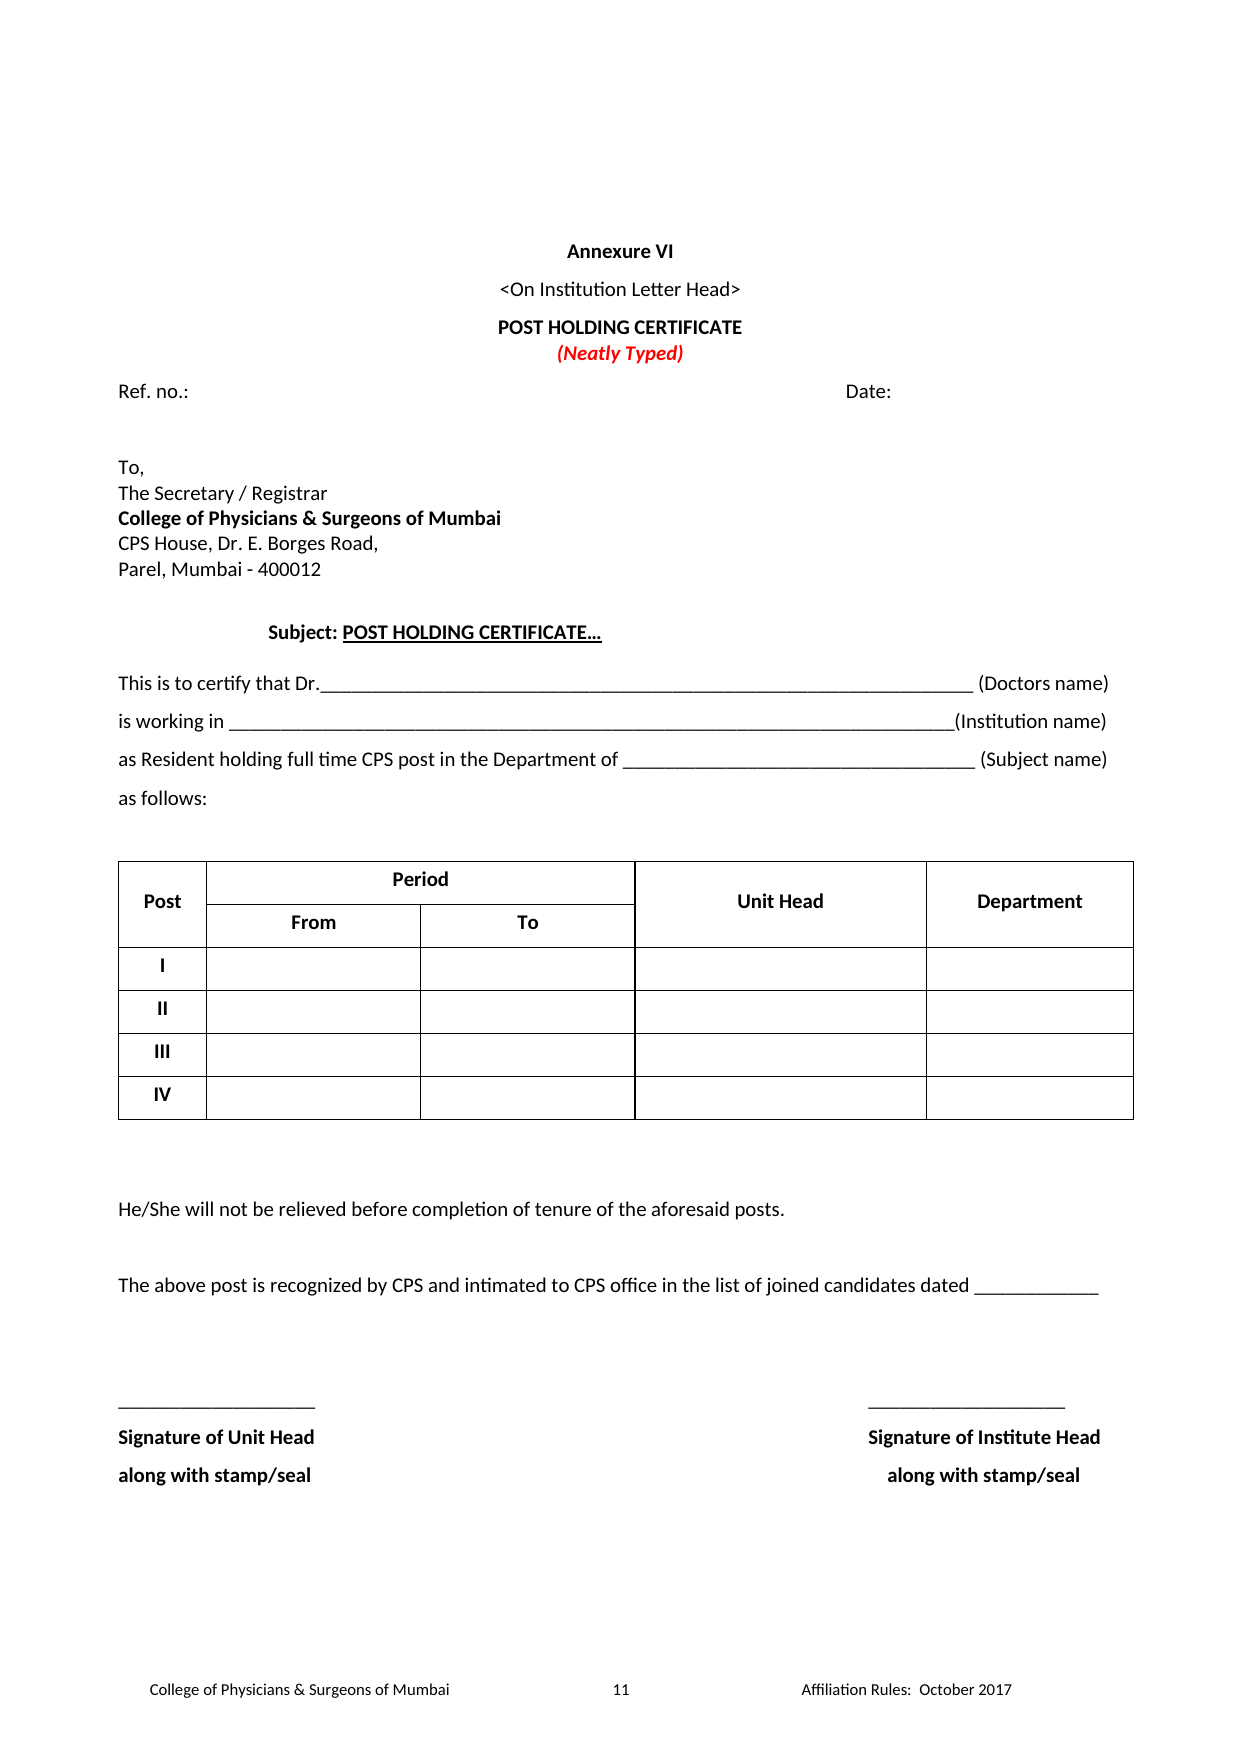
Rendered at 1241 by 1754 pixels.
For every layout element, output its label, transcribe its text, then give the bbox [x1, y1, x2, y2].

table_header Period [207, 862, 634, 904]
text POST HOLDING CERTIFICATE [118, 314, 1122, 340]
table_cell [927, 1034, 1133, 1076]
text <On Institution Letter Head> [118, 276, 1122, 302]
text ___________________ ___________________ [118, 1386, 1122, 1412]
table_cell [636, 948, 926, 990]
text Signature of Unit Head Signature of Institute Head along with stamp/seal along with stamp/seal [118, 1424, 1122, 1488]
subtitle Annexure VI [118, 238, 1122, 264]
text He/She will not be relieved before completion of tenure of the aforesaid posts. [118, 1196, 1122, 1221]
table_cell [421, 991, 634, 1033]
text College of Physicians & Surgeons of Mumbai [118, 505, 1122, 531]
table_cell I [119, 948, 206, 990]
text To, [118, 454, 1122, 480]
table_cell [207, 948, 420, 990]
text This is to certify that Dr._______________________________________________________________ (Doctors name) [118, 670, 1122, 696]
table_cell [421, 1077, 634, 1118]
text The Secretary / Registrar [118, 480, 1122, 505]
table_cell [207, 1034, 420, 1076]
table_cell III [119, 1034, 206, 1076]
table_cell To [421, 905, 634, 947]
table_cell [207, 1077, 420, 1118]
table_header Unit Head [636, 862, 926, 947]
text Ref. no.: Date: [118, 378, 1122, 403]
text is working in ______________________________________________________________________(Institution name) as Resident holding full time CPS post in the Department of __________________________________ (Subject name) as follows: [118, 708, 1122, 810]
table_cell [421, 948, 634, 990]
text (Neatly Typed) [118, 340, 1122, 365]
text The above post is recognized by CPS and intimated to CPS office in the list of joined candidates dated ____________ [118, 1272, 1122, 1297]
text CPS House, Dr. E. Borges Road, [118, 531, 1122, 556]
text Parel, Mumbai - 400012 [118, 556, 1122, 581]
table_cell IV [119, 1077, 206, 1118]
table_cell [927, 991, 1133, 1033]
table_header Post [119, 862, 206, 947]
table_cell [636, 991, 926, 1033]
table_cell [636, 1077, 926, 1118]
table_cell [207, 991, 420, 1033]
text Subject: POST HOLDING CERTIFICATE… [193, 619, 1122, 645]
table_header Department [927, 862, 1133, 947]
table_cell [636, 1034, 926, 1076]
table_cell [421, 1034, 634, 1076]
table_cell II [119, 991, 206, 1033]
table_cell From [207, 905, 420, 947]
table_cell [927, 1077, 1133, 1118]
table_cell [927, 948, 1133, 990]
